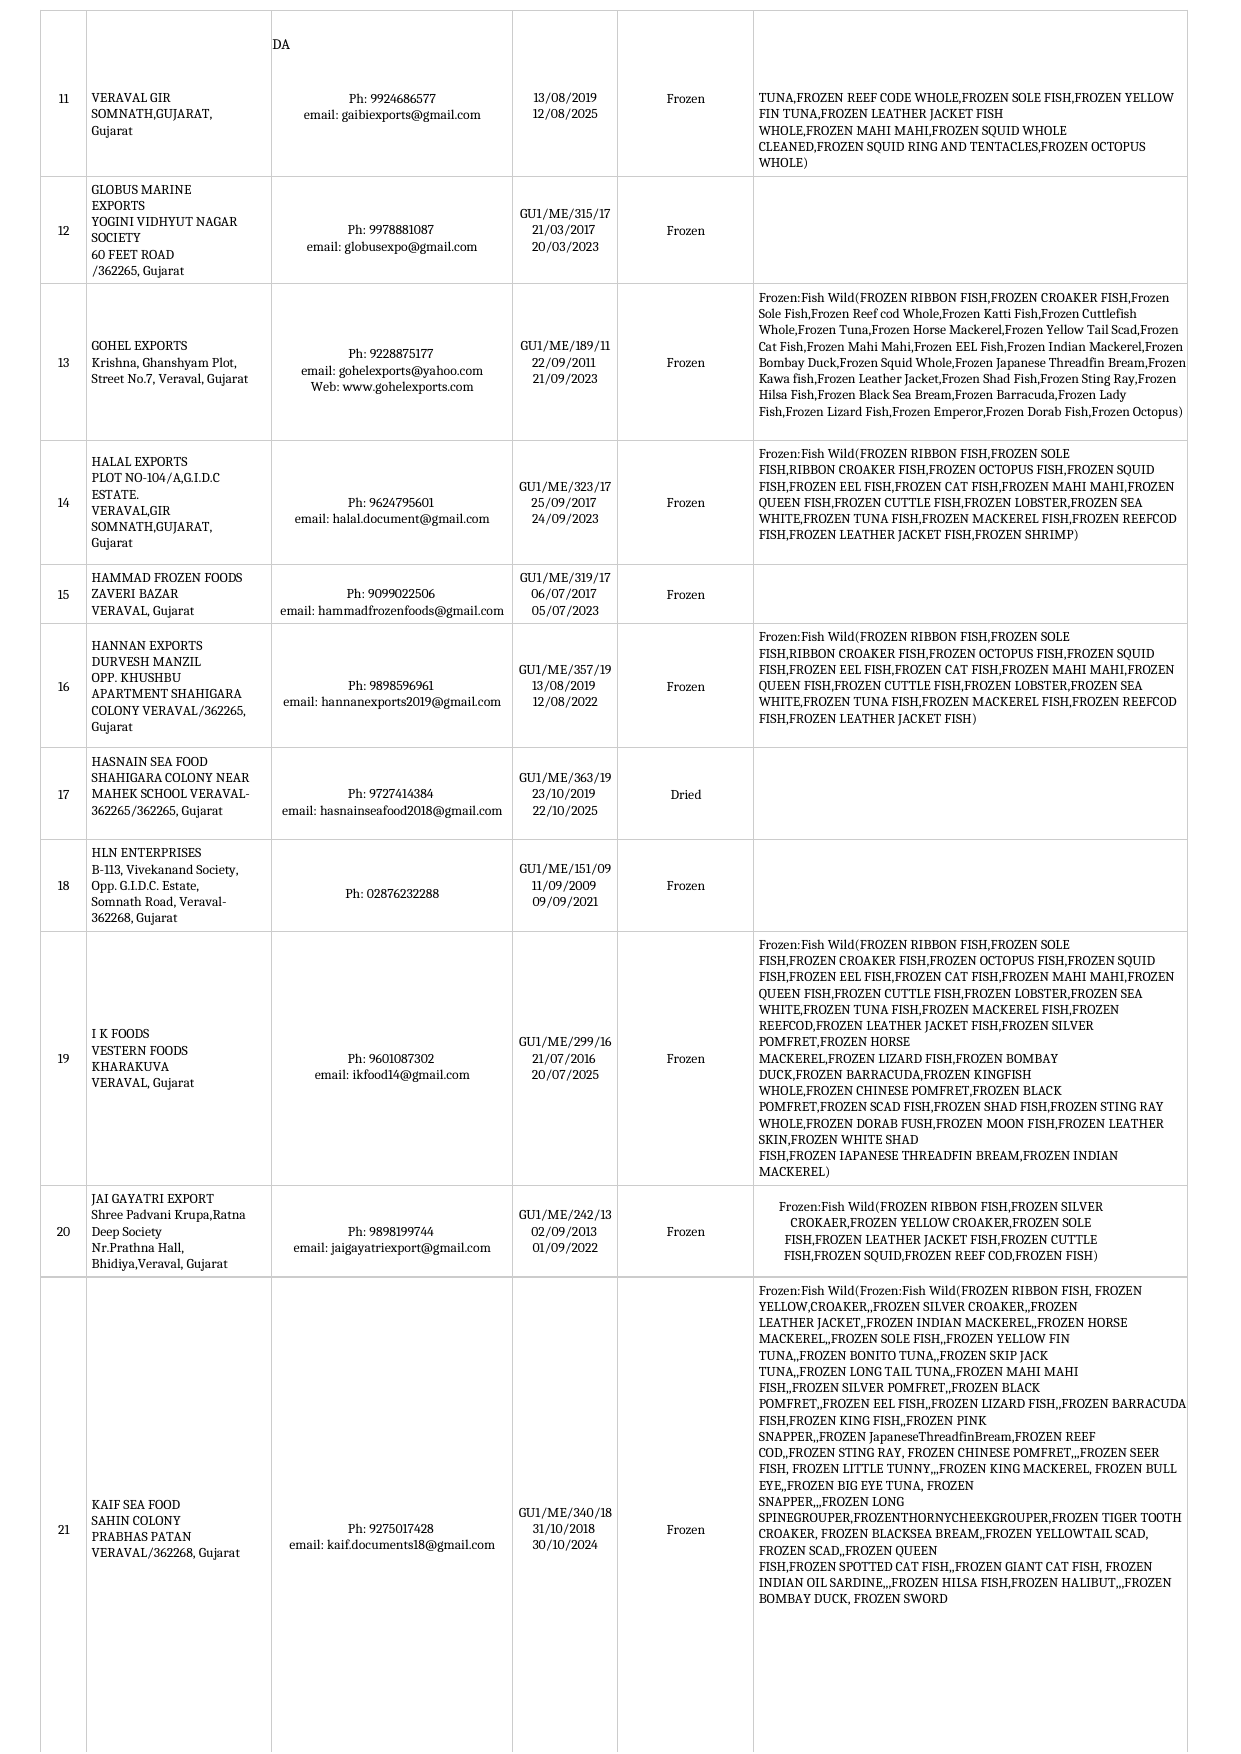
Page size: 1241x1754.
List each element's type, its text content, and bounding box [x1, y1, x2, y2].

table_cell GU1/ME/189/11 22/09/2011 21/09/2023 [513, 284, 617, 440]
table_cell 19 [41, 932, 86, 1185]
table_cell Ph: 9898596961 email: hannanexports2019@gmail.com [272, 624, 512, 747]
table_cell 14 [41, 441, 86, 564]
table_cell Frozen:Fish Wild(FROZEN RIBBON FISH,FROZEN SILVER CROKAER,FROZEN YELLOW CROAKER,FROZEN SOLE FISH,FROZEN LEATHER JACKET FISH,FROZEN CUTTLE FISH,FROZEN SQUID,FROZEN REEF COD,FROZEN FISH) [754, 1186, 1187, 1276]
table_cell HASNAIN SEA FOOD SHAHIGARA COLONY NEAR MAHEK SCHOOL VERAVAL-362265/362265, Gujarat [87, 748, 271, 839]
table_cell 21 [41, 1278, 86, 1752]
table_cell Dried [618, 748, 753, 839]
table_cell Frozen [618, 1278, 753, 1752]
table_cell Ph: 9727414384 email: hasnainseafood2018@gmail.com [272, 748, 512, 839]
table_cell Frozen [618, 284, 753, 440]
table_cell GU1/ME/357/19 13/08/2019 12/08/2022 [513, 624, 617, 747]
table_cell 17 [41, 748, 86, 839]
table_cell 20 [41, 1186, 86, 1276]
table_cell 16 [41, 624, 86, 747]
table_header TUNA,FROZEN REEF CODE WHOLE,FROZEN SOLE FISH,FROZEN YELLOW FIN TUNA,FROZEN LEATHER JACKET FISH WHOLE,FROZEN MAHI MAHI,FROZEN SQUID WHOLE CLEANED,FROZEN SQUID RING AND TENTACLES,FROZEN OCTOPUS WHOLE) [754, 11, 1187, 176]
table_cell Frozen [618, 840, 753, 931]
table_header 11 [41, 11, 86, 176]
table_cell Frozen [618, 565, 753, 623]
table_cell Ph: 02876232288 [272, 840, 512, 931]
table_header Frozen [618, 11, 753, 176]
table_cell Ph: 9228875177 email: gohelexports@yahoo.com Web: www.gohelexports.com [272, 284, 512, 440]
table_cell Frozen:Fish Wild(FROZEN RIBBON FISH,FROZEN CROAKER FISH,Frozen Sole Fish,Frozen Reef cod Whole,Frozen Katti Fish,Frozen Cuttlefish Whole,Frozen Tuna,Frozen Horse Mackerel,Frozen Yellow Tail Scad,Frozen Cat Fish,Frozen Mahi Mahi,Frozen EEL Fish,Frozen Indian Mackerel,Frozen Bombay Duck,Frozen Squid Whole,Frozen Japanese Threadfin Bream,Frozen Kawa fish,Frozen Leather Jacket,Frozen Shad Fish,Frozen Sting Ray,Frozen Hilsa Fish,Frozen Black Sea Bream,Frozen Barracuda,Frozen Lady Fish,Frozen Lizard Fish,Frozen Emperor,Frozen Dorab Fish,Frozen Octopus) [754, 284, 1187, 440]
table_cell Ph: 9275017428 email: kaif.documents18@gmail.com [272, 1278, 512, 1752]
table_header VERAVAL GIR SOMNATH,GUJARAT, Gujarat [87, 11, 271, 176]
table_cell HANNAN EXPORTS DURVESH MANZIL OPP. KHUSHBU APARTMENT SHAHIGARA COLONY VERAVAL/362265, Gujarat [87, 624, 271, 747]
table_cell KAIF SEA FOOD SAHIN COLONY PRABHAS PATAN VERAVAL/362268, Gujarat [87, 1278, 271, 1752]
table_cell [754, 177, 1187, 283]
table_cell 12 [41, 177, 86, 283]
table_cell Ph: 9978881087 email: globusexpo@gmail.com [272, 177, 512, 283]
table_cell Frozen:Fish Wild(FROZEN RIBBON FISH,FROZEN SOLE FISH,RIBBON CROAKER FISH,FROZEN OCTOPUS FISH,FROZEN SQUID FISH,FROZEN EEL FISH,FROZEN CAT FISH,FROZEN MAHI MAHI,FROZEN QUEEN FISH,FROZEN CUTTLE FISH,FROZEN LOBSTER,FROZEN SEA WHITE,FROZEN TUNA FISH,FROZEN MACKEREL FISH,FROZEN REEFCOD FISH,FROZEN LEATHER JACKET FISH,FROZEN SHRIMP) [754, 441, 1187, 564]
table_cell I K FOODS VESTERN FOODS KHARAKUVA VERAVAL, Gujarat [87, 932, 271, 1185]
table_cell 13 [41, 284, 86, 440]
table_cell Ph: 9601087302 email: ikfood14@gmail.com [272, 932, 512, 1185]
table_cell Ph: 9099022506 email: hammadfrozenfoods@gmail.com [272, 565, 512, 623]
table_cell 18 [41, 840, 86, 931]
table_cell Frozen [618, 441, 753, 564]
table_cell Frozen [618, 1186, 753, 1276]
table_cell GOHEL EXPORTS Krishna, Ghanshyam Plot, Street No.7, Veraval, Gujarat [87, 284, 271, 440]
table_cell Frozen:Fish Wild(FROZEN RIBBON FISH,FROZEN SOLE FISH,RIBBON CROAKER FISH,FROZEN OCTOPUS FISH,FROZEN SQUID FISH,FROZEN EEL FISH,FROZEN CAT FISH,FROZEN MAHI MAHI,FROZEN QUEEN FISH,FROZEN CUTTLE FISH,FROZEN LOBSTER,FROZEN SEA WHITE,FROZEN TUNA FISH,FROZEN MACKEREL FISH,FROZEN REEFCOD FISH,FROZEN LEATHER JACKET FISH) [754, 624, 1187, 747]
table_cell Ph: 9624795601 email: halal.document@gmail.com [272, 441, 512, 564]
table_cell Frozen:Fish Wild(Frozen:Fish Wild(FROZEN RIBBON FISH, FROZEN YELLOW,CROAKER,,FROZEN SILVER CROAKER,,FROZEN LEATHER JACKET,,FROZEN INDIAN MACKEREL,,FROZEN HORSE MACKEREL,,FROZEN SOLE FISH,,FROZEN YELLOW FIN TUNA,,FROZEN BONITO TUNA,,FROZEN SKIP JACK TUNA,,FROZEN LONG TAIL TUNA,,FROZEN MAHI MAHI FISH,,FROZEN SILVER POMFRET,,FROZEN BLACK POMFRET,,FROZEN EEL FISH,,FROZEN LIZARD FISH,,FROZEN BARRACUDA FISH,FROZEN KING FISH,,FROZEN PINK SNAPPER,,FROZEN JapaneseThreadfinBream,FROZEN REEF COD,,FROZEN STING RAY, FROZEN CHINESE POMFRET,,,FROZEN SEER FISH, FROZEN LITTLE TUNNY,,,FROZEN KING MACKEREL, FROZEN BULL EYE,,FROZEN BIG EYE TUNA, FROZEN SNAPPER,,,FROZEN LONG SPINEGROUPER,FROZENTHORNYCHEEKGROUPER,FROZEN TIGER TOOTH CROAKER, FROZEN BLACKSEA BREAM,,FROZEN YELLOWTAIL SCAD, FROZEN SCAD,,FROZEN QUEEN FISH,FROZEN SPOTTED CAT FISH,,FROZEN GIANT CAT FISH, FROZEN INDIAN OIL SARDINE,,,FROZEN HILSA FISH,FROZEN HALIBUT,,,FROZEN BOMBAY DUCK, FROZEN SWORD [754, 1278, 1187, 1752]
table_cell GU1/ME/315/17 21/03/2017 20/03/2023 [513, 177, 617, 283]
table_cell GU1/ME/363/19 23/10/2019 22/10/2025 [513, 748, 617, 839]
table_cell GU1/ME/299/16 21/07/2016 20/07/2025 [513, 932, 617, 1185]
table_cell Frozen [618, 932, 753, 1185]
table_cell HLN ENTERPRISES B-113, Vivekanand Society, Opp. G.I.D.C. Estate, Somnath Road, Veraval- 362268, Gujarat [87, 840, 271, 931]
table_cell GU1/ME/151/09 11/09/2009 09/09/2021 [513, 840, 617, 931]
table_cell Ph: 9898199744 email: jaigayatriexport@gmail.com [272, 1186, 512, 1276]
table_cell HAMMAD FROZEN FOODS ZAVERI BAZAR VERAVAL, Gujarat [87, 565, 271, 623]
table_header DA Ph: 9924686577 email: gaibiexports@gmail.com [272, 11, 512, 176]
table_header 13/08/2019 12/08/2025 [513, 11, 617, 176]
table_cell [754, 840, 1187, 931]
table_cell Frozen [618, 624, 753, 747]
table_cell JAI GAYATRI EXPORT Shree Padvani Krupa,Ratna Deep Society Nr.Prathna Hall, Bhidiya,Veraval, Gujarat [87, 1186, 271, 1276]
table_cell HALAL EXPORTS PLOT NO-104/A,G.I.D.C ESTATE. VERAVAL,GIR SOMNATH,GUJARAT, Gujarat [87, 441, 271, 564]
table_cell Frozen:Fish Wild(FROZEN RIBBON FISH,FROZEN SOLE FISH,FROZEN CROAKER FISH,FROZEN OCTOPUS FISH,FROZEN SQUID FISH,FROZEN EEL FISH,FROZEN CAT FISH,FROZEN MAHI MAHI,FROZEN QUEEN FISH,FROZEN CUTTLE FISH,FROZEN LOBSTER,FROZEN SEA WHITE,FROZEN TUNA FISH,FROZEN MACKEREL FISH,FROZEN REEFCOD,FROZEN LEATHER JACKET FISH,FROZEN SILVER POMFRET,FROZEN HORSE MACKEREL,FROZEN LIZARD FISH,FROZEN BOMBAY DUCK,FROZEN BARRACUDA,FROZEN KINGFISH WHOLE,FROZEN CHINESE POMFRET,FROZEN BLACK POMFRET,FROZEN SCAD FISH,FROZEN SHAD FISH,FROZEN STING RAY WHOLE,FROZEN DORAB FUSH,FROZEN MOON FISH,FROZEN LEATHER SKIN,FROZEN WHITE SHAD FISH,FROZEN IAPANESE THREADFIN BREAM,FROZEN INDIAN MACKEREL) [754, 932, 1187, 1185]
table_cell [754, 748, 1187, 839]
table_cell GU1/ME/323/17 25/09/2017 24/09/2023 [513, 441, 617, 564]
table_cell GU1/ME/242/13 02/09/2013 01/09/2022 [513, 1186, 617, 1276]
table_cell GLOBUS MARINE EXPORTS YOGINI VIDHYUT NAGAR SOCIETY 60 FEET ROAD /362265, Gujarat [87, 177, 271, 283]
table_cell GU1/ME/340/18 31/10/2018 30/10/2024 [513, 1278, 617, 1752]
table_cell GU1/ME/319/17 06/07/2017 05/07/2023 [513, 565, 617, 623]
table_cell [754, 565, 1187, 623]
table_cell 15 [41, 565, 86, 623]
table_cell Frozen [618, 177, 753, 283]
